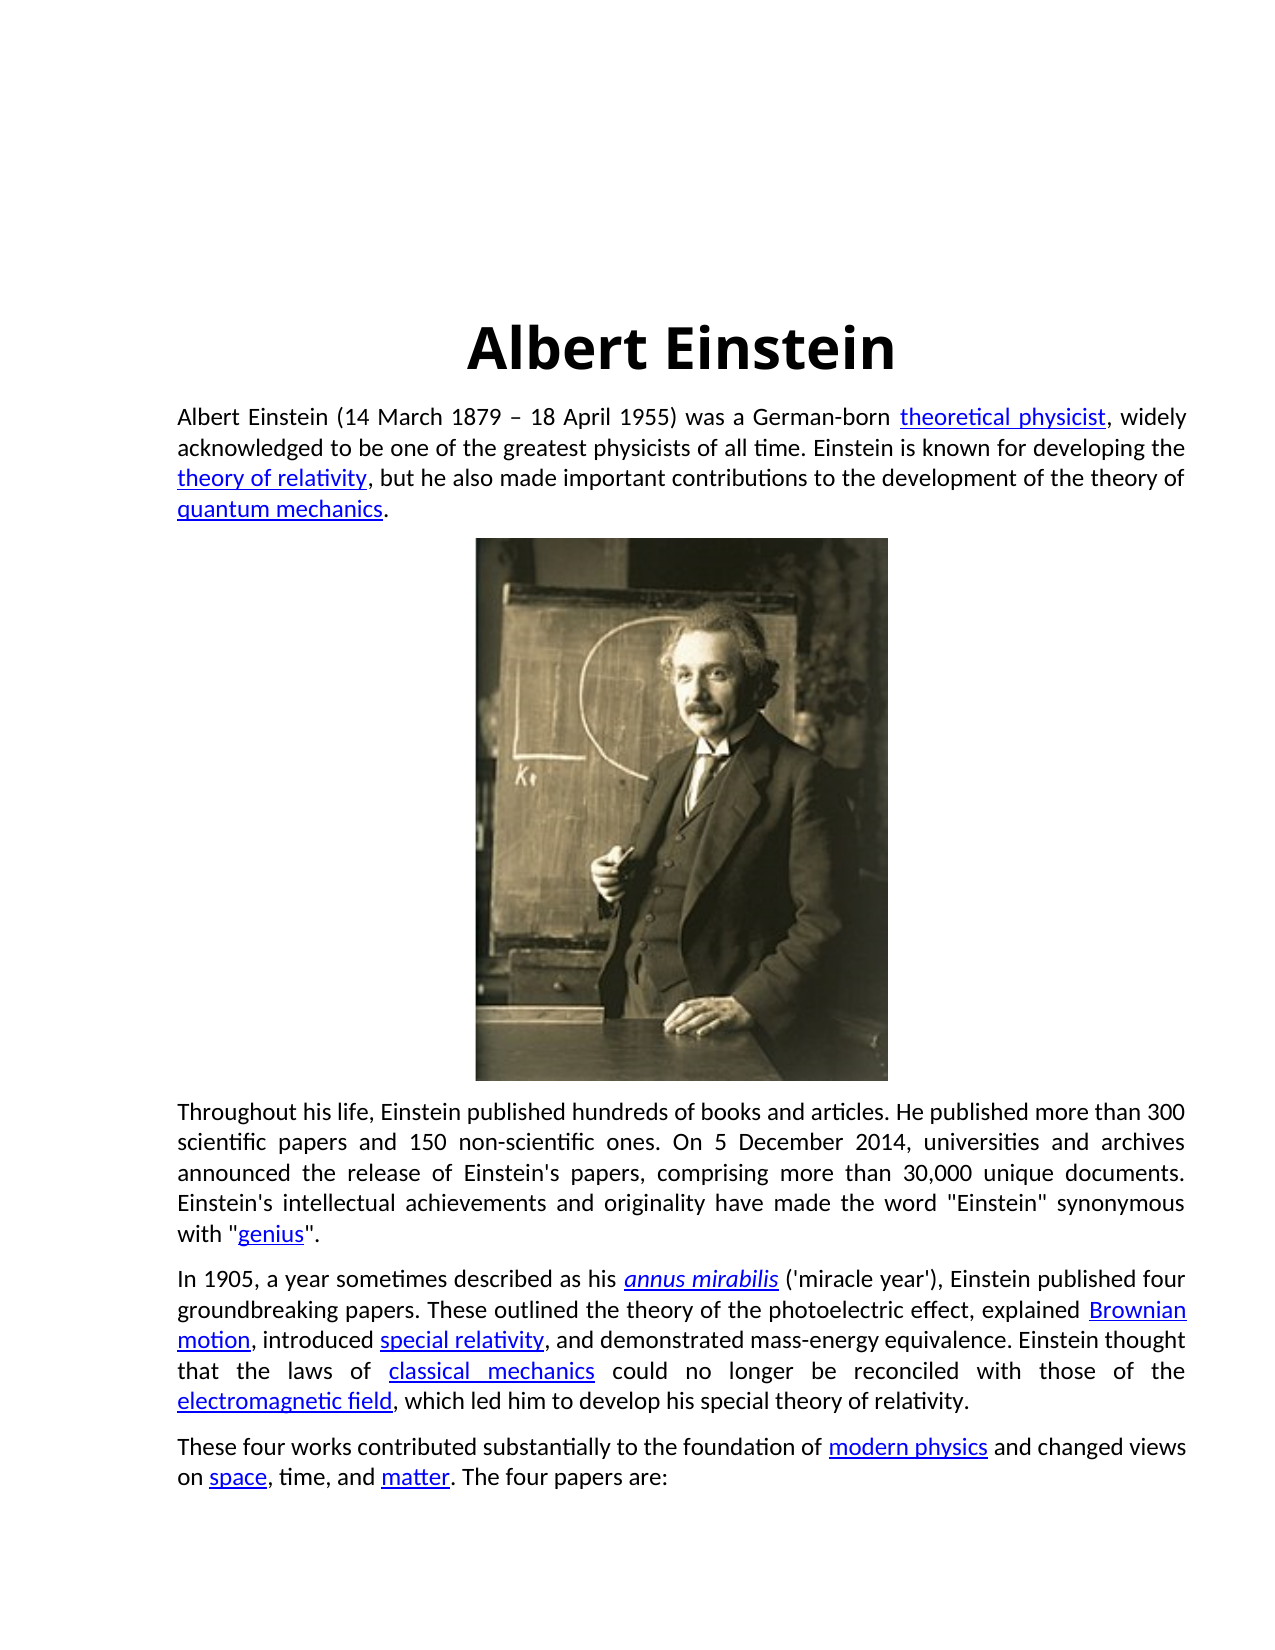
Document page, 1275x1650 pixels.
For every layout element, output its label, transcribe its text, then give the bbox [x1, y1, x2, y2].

text Throughout his life, Einstein published hundreds of books and articles. He published more than 300 scientific papers and 150 non-scientific ones. On 5 December 2014, universities and archives announced the release of Einstein's papers, comprising more than 30,000 unique documents. Einstein's intellectual achievements and originality have made the word "Einstein" synonymous with "genius". [177, 1096, 1186, 1248]
text In 1905, a year sometimes described as his annus mirabilis ('miracle year'), Einstein published four groundbreaking papers. These outlined the theory of the photoelectric effect, explained Brownian motion, introduced special relativity, and demonstrated mass-energy equivalence. Einstein thought that the laws of classical mechanics could no longer be reconciled with those of the electromagnetic field, which led him to develop his special theory of relativity. [177, 1263, 1186, 1416]
text Albert Einstein [177, 307, 1186, 386]
text Albert Einstein (14 March 1879 – 18 April 1955) was a German-born theoretical physicist, widely acknowledged to be one of the greatest physicists of all time. Einstein is known for developing the theory of relativity, but he also made important contributions to the development of the theory of quantum mechanics. [177, 401, 1186, 523]
text These four works contributed substantially to the foundation of modern physics and changed views on space, time, and matter. The four papers are: [177, 1431, 1186, 1492]
